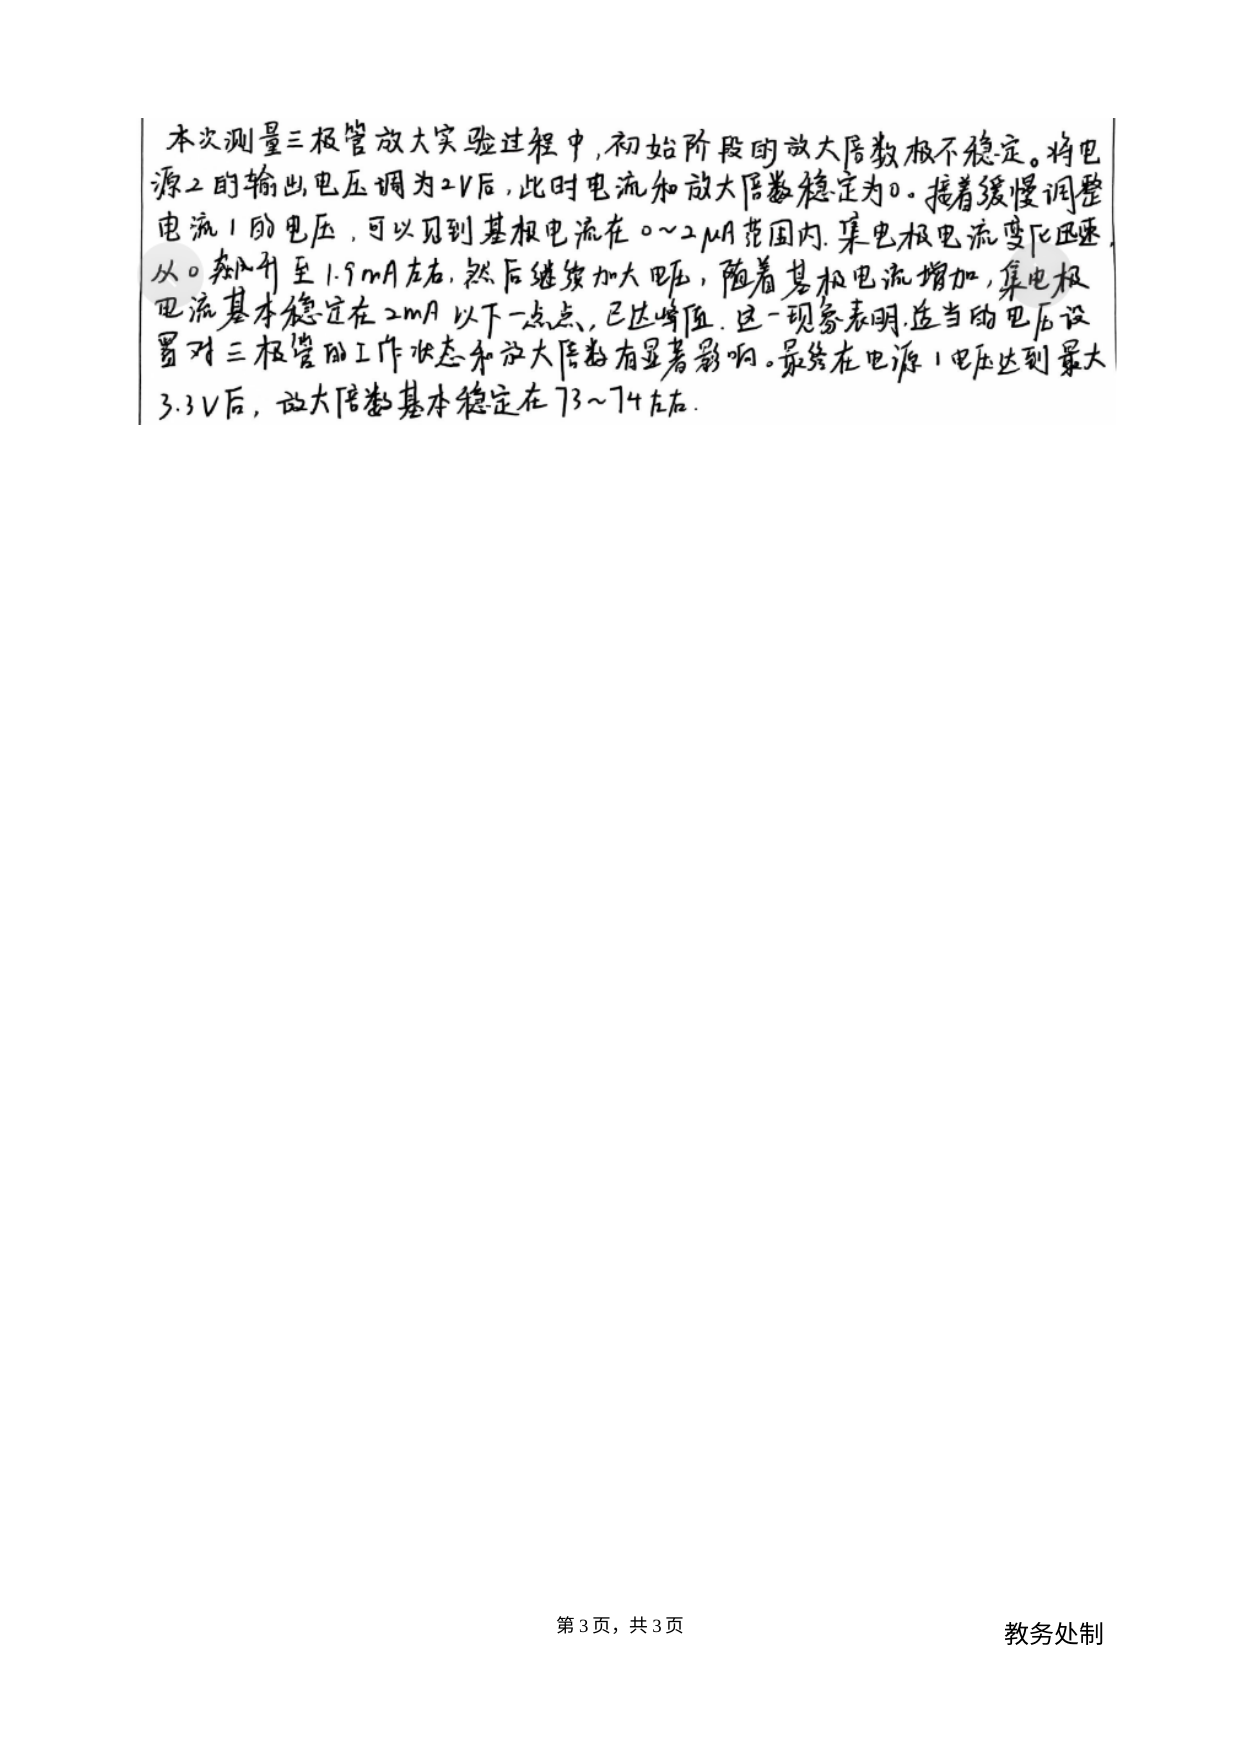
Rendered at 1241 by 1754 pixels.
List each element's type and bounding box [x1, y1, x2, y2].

picture [135, 118, 1117, 425]
